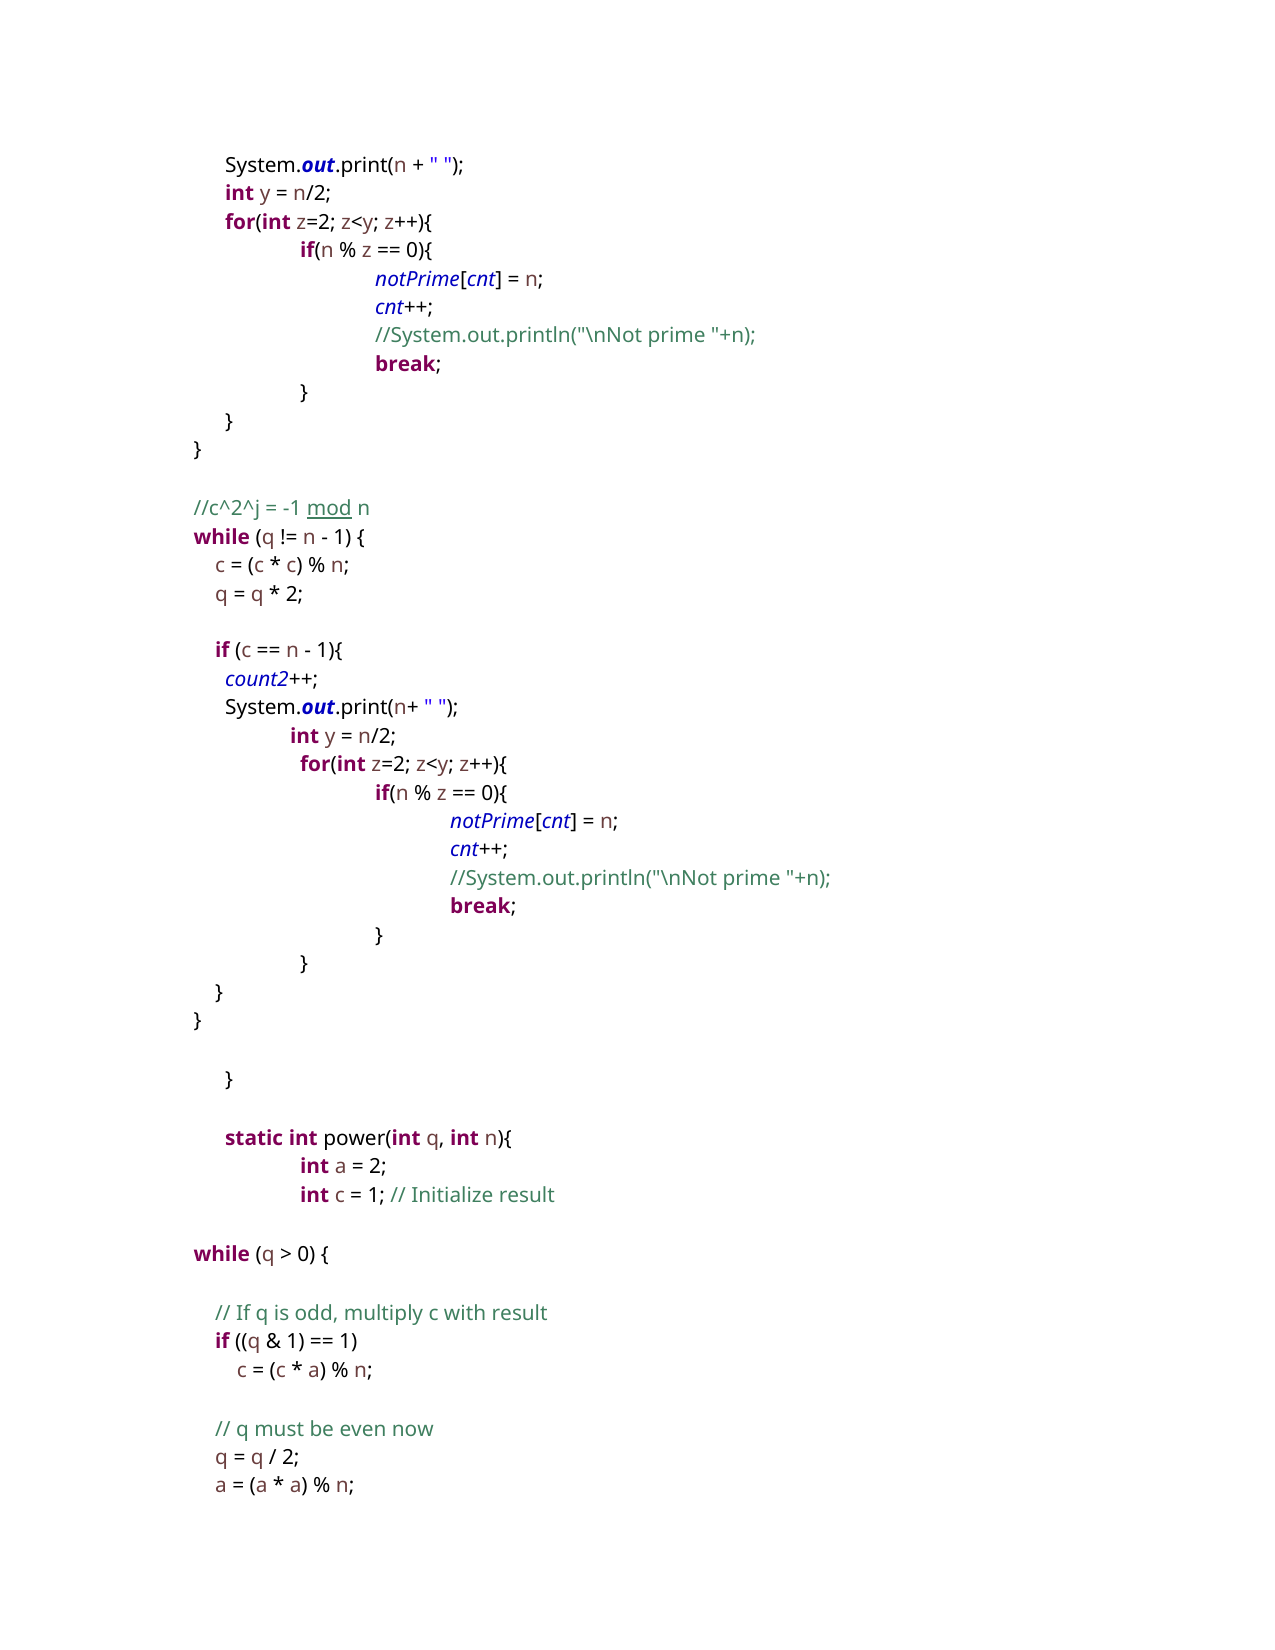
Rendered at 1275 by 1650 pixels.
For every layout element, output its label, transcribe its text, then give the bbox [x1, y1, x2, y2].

text break; [150, 349, 1125, 377]
text if ((q & 1) == 1) [150, 1326, 1125, 1355]
text } [150, 406, 1125, 434]
text System.out.print(n + " "); [150, 150, 1125, 178]
text q = q / 2; [150, 1442, 1125, 1471]
text for(int z=2; z<y; z++){ [150, 207, 1125, 235]
text count2++; [150, 664, 1125, 692]
text c = (c * c) % n; [150, 550, 1125, 579]
text notPrime[cnt] = n; [150, 806, 1125, 834]
text } [150, 920, 1125, 948]
text notPrime[cnt] = n; [150, 264, 1125, 292]
text if(n % z == 0){ [150, 778, 1125, 806]
text for(int z=2; z<y; z++){ [150, 749, 1125, 778]
text c = (c * a) % n; [150, 1355, 1125, 1383]
text if (c == n - 1){ [150, 636, 1125, 664]
text //System.out.println("\nNot prime "+n); [150, 321, 1125, 349]
text while (q > 0) { [150, 1239, 1125, 1267]
text // If q is odd, multiply c with result [150, 1298, 1125, 1326]
text cnt++; [150, 834, 1125, 863]
text while (q != n - 1) { [150, 522, 1125, 550]
text //System.out.println("\nNot prime "+n); [150, 863, 1125, 891]
text } [150, 1005, 1125, 1034]
text break; [150, 891, 1125, 920]
text a = (a * a) % n; [150, 1471, 1125, 1499]
text int y = n/2; [150, 721, 1125, 749]
text } [150, 1064, 1125, 1093]
text } [150, 948, 1125, 977]
text //c^2^j = -1 mod n [150, 493, 1125, 522]
text if(n % z == 0){ [150, 235, 1125, 264]
text cnt++; [150, 292, 1125, 321]
text // q must be even now [150, 1414, 1125, 1442]
text int a = 2; [150, 1152, 1125, 1180]
text int c = 1; // Initialize result [150, 1180, 1125, 1208]
text static int power(int q, int n){ [150, 1123, 1125, 1152]
text } [150, 977, 1125, 1005]
text } [150, 434, 1125, 463]
text int y = n/2; [150, 178, 1125, 207]
text } [150, 377, 1125, 406]
text System.out.print(n+ " "); [150, 692, 1125, 721]
text q = q * 2; [150, 579, 1125, 607]
